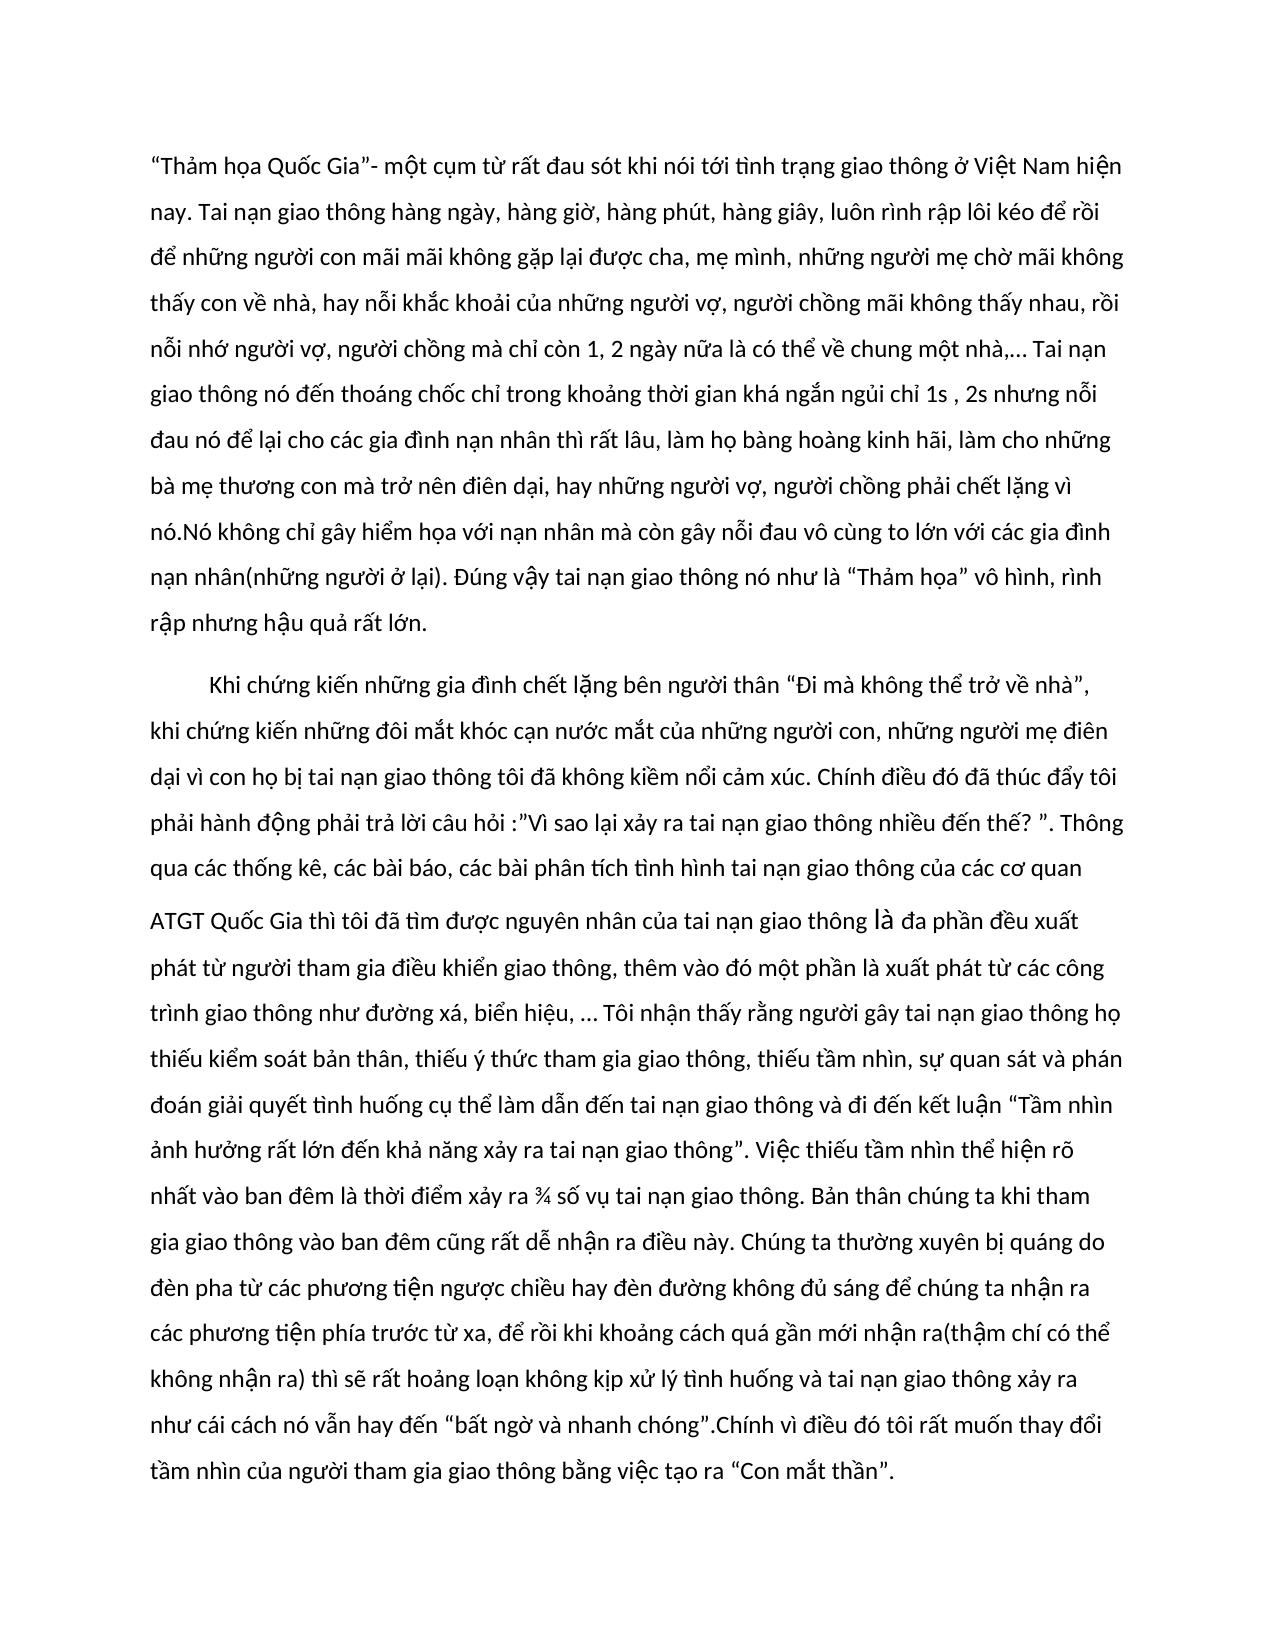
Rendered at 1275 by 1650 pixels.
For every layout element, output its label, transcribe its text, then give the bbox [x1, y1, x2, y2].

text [150, 150, 1125, 638]
text Khi chứng kiến những gia đình chết lặng bên người thân “Đi mà không thể trở về nhà”, khi chứng kiến những đôi mắt khóc cạn nước mắt của những người con, những người mẹ điên dại vì con họ bị tai nạn giao thông tôi đã không kiềm nổi cảm xúc. Chính điều đó đã thúc đẩy tôi phải hành động phải trả lời câu hỏi :”Vì sao lại xảy ra tai nạn giao thông nhiều đến thế? ”. Thông qua các thống kê, các bài báo, các bài phân tích tình hình tai nạn giao thông của các cơ quan ATGT Quốc Gia thì tôi đã tìm được nguyên nhân của tai nạn giao thông là đa phần đều xuất phát từ người tham gia điều khiển giao thông, thêm vào đó một phần là xuất phát từ các công trình giao thông như đường xá, biển hiệu, … Tôi nhận thấy rằng người gây tai nạn giao thông họ thiếu kiểm soát bản thân, thiếu ý thức tham gia giao thông, thiếu tầm nhìn, sự quan sát và phán đoán giải quyết tình huống cụ thể làm dẫn đến tai nạn giao thông và đi đến kết luận “Tầm nhìn ảnh hưởng rất lớn đến khả năng xảy ra tai nạn giao thông”. Việc thiếu tầm nhìn thể hiện rõ nhất vào ban đêm là thời điểm xảy ra ¾ số vụ tai nạn giao thông. Bản thân chúng ta khi tham gia giao thông vào ban đêm cũng rất dễ nhận ra điều này. Chúng ta thường xuyên bị quáng do đèn pha từ các phương tiện ngược chiều hay đèn đường không đủ sáng để chúng ta nhận ra các phương tiện phía trước từ xa, để rồi khi khoảng cách quá gần mới nhận ra(thậm chí có thể không nhận ra) thì sẽ rất hoảng loạn không kịp xử lý tình huống và tai nạn giao thông xảy ra như cái cách nó vẫn hay đến “bất ngờ và nhanh chóng”.Chính vì điều đó tôi rất muốn thay đổi tầm nhìn của người tham gia giao thông bằng việc tạo ra “Con mắt thần”. [150, 670, 1125, 1485]
